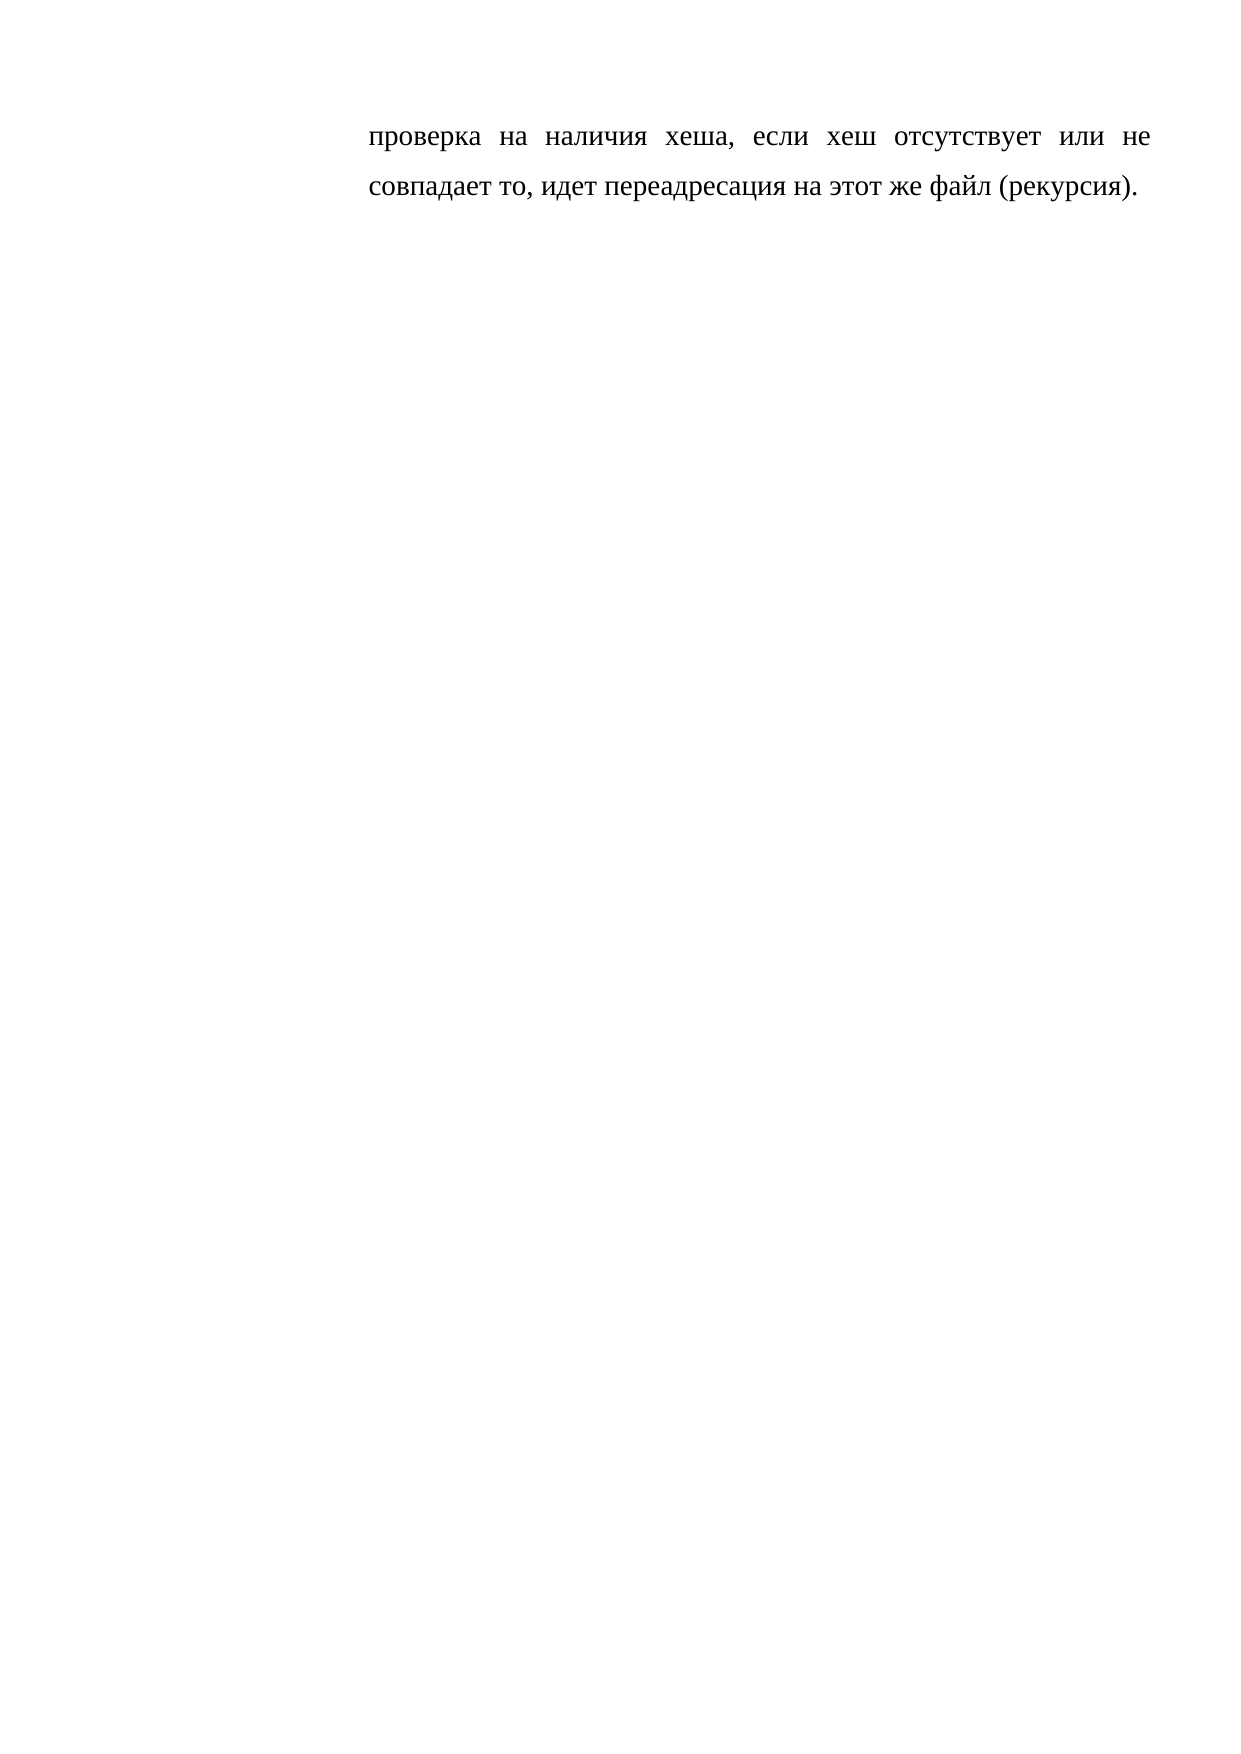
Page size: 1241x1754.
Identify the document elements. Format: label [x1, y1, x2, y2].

list [324, 118, 1152, 202]
